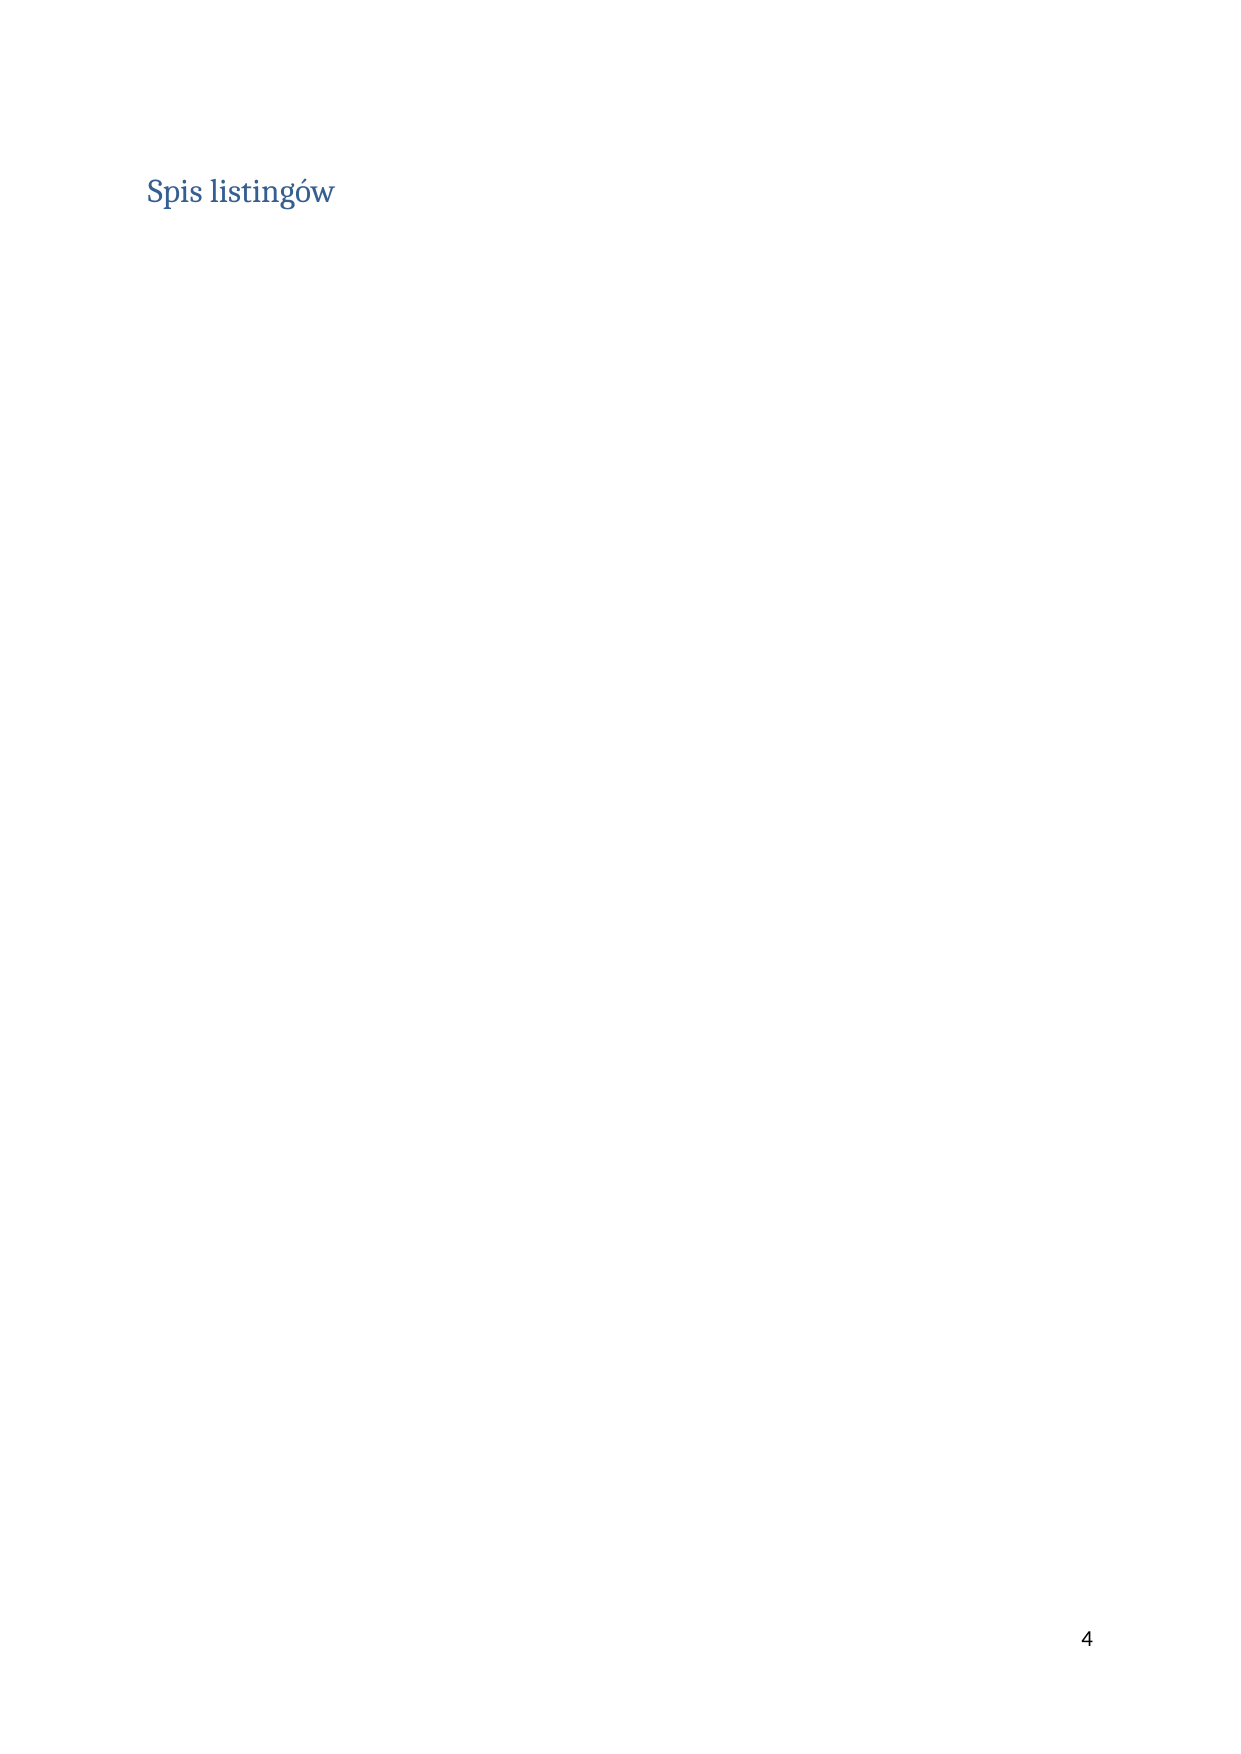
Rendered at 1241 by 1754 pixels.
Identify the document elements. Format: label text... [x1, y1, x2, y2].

subtitle Spis listingów [148, 173, 1093, 211]
